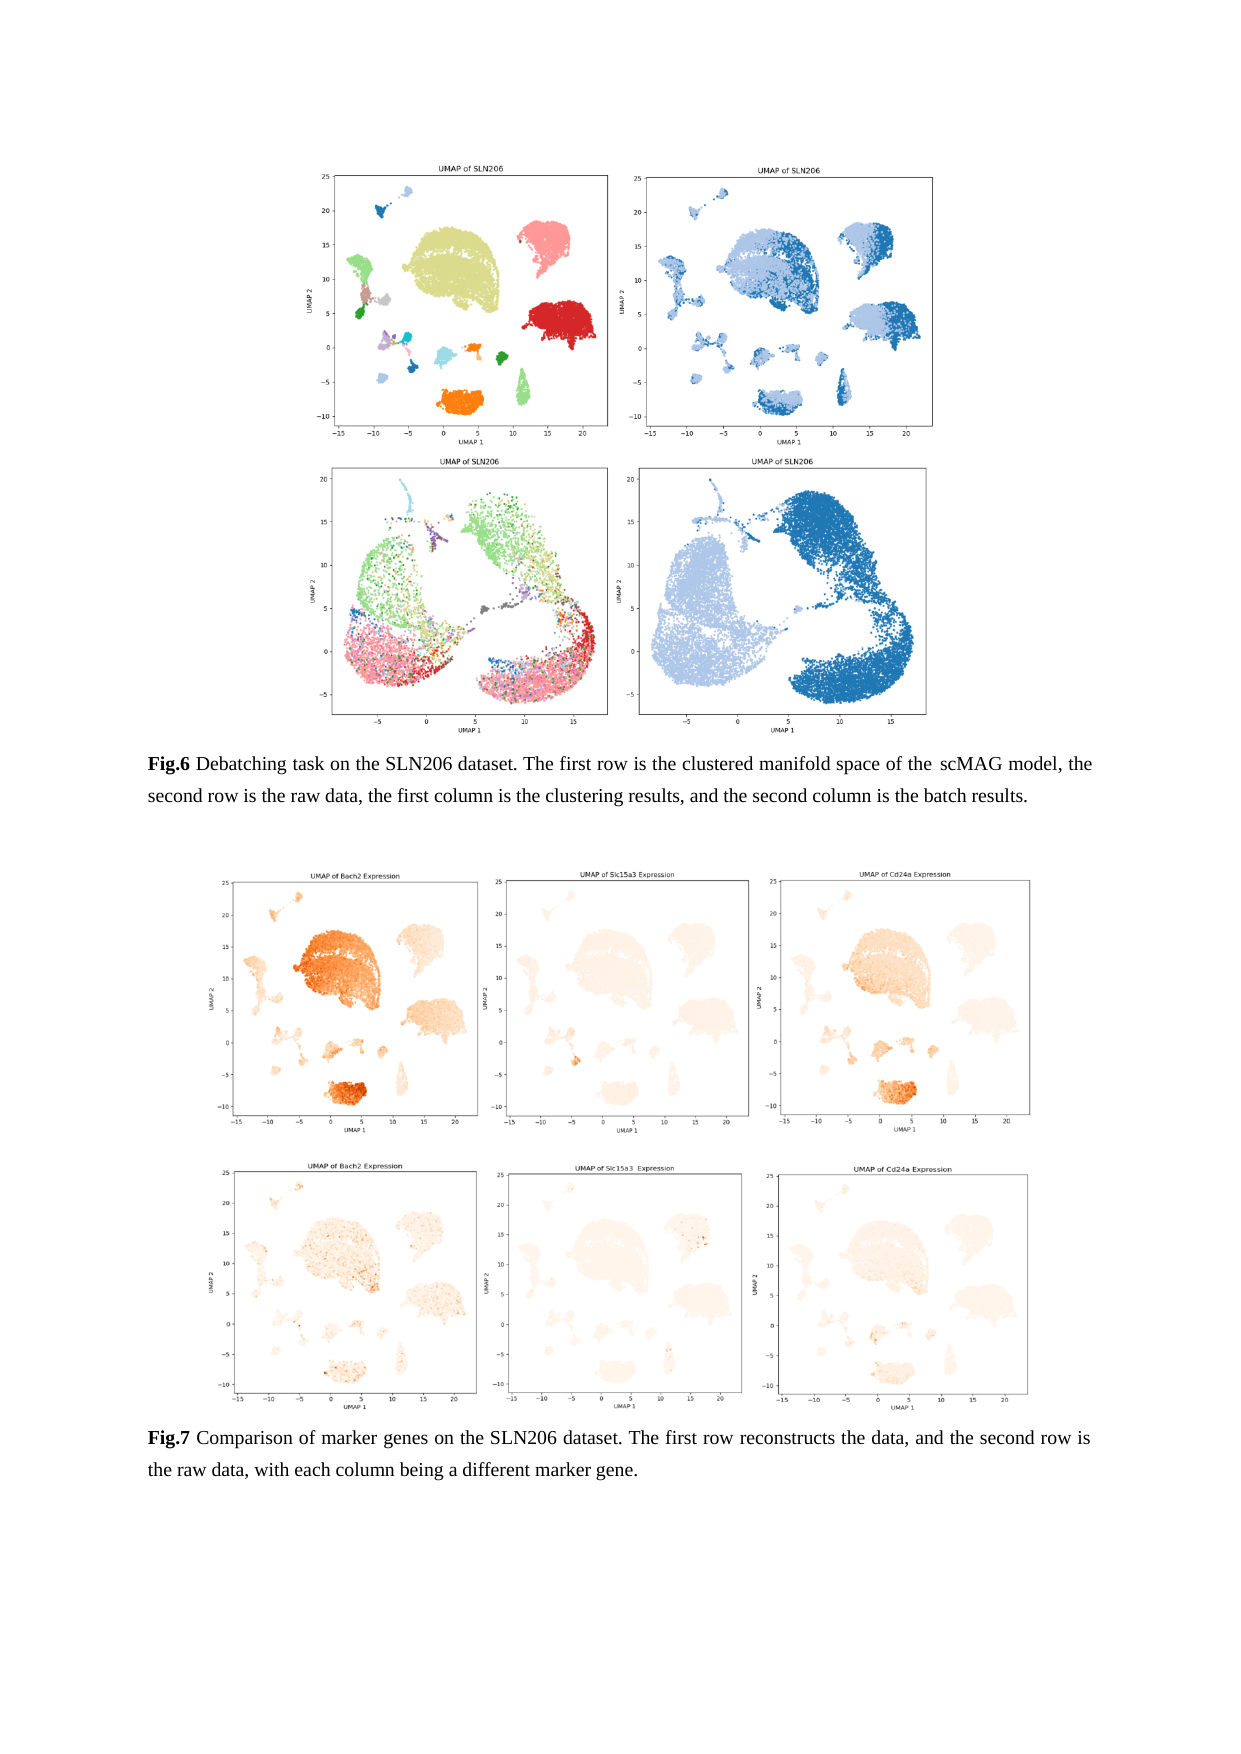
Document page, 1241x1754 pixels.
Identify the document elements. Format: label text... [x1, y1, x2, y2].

picture [302, 162, 938, 450]
picture [306, 454, 934, 738]
text Fig.7 Comparison of marker genes on the SLN206 dataset. The first row reconstructs the data, and the second row is the raw data, with each column being a different marker gene. [148, 1421, 1093, 1486]
picture [205, 1161, 1036, 1412]
picture [205, 868, 1035, 1134]
text Fig.6 Debatching task on the SLN206 dataset. The first row is the clustered manifold space of the scMAG model, the second row is the raw data, the first column is the clustering results, and the second column is the batch results. [148, 747, 1093, 812]
